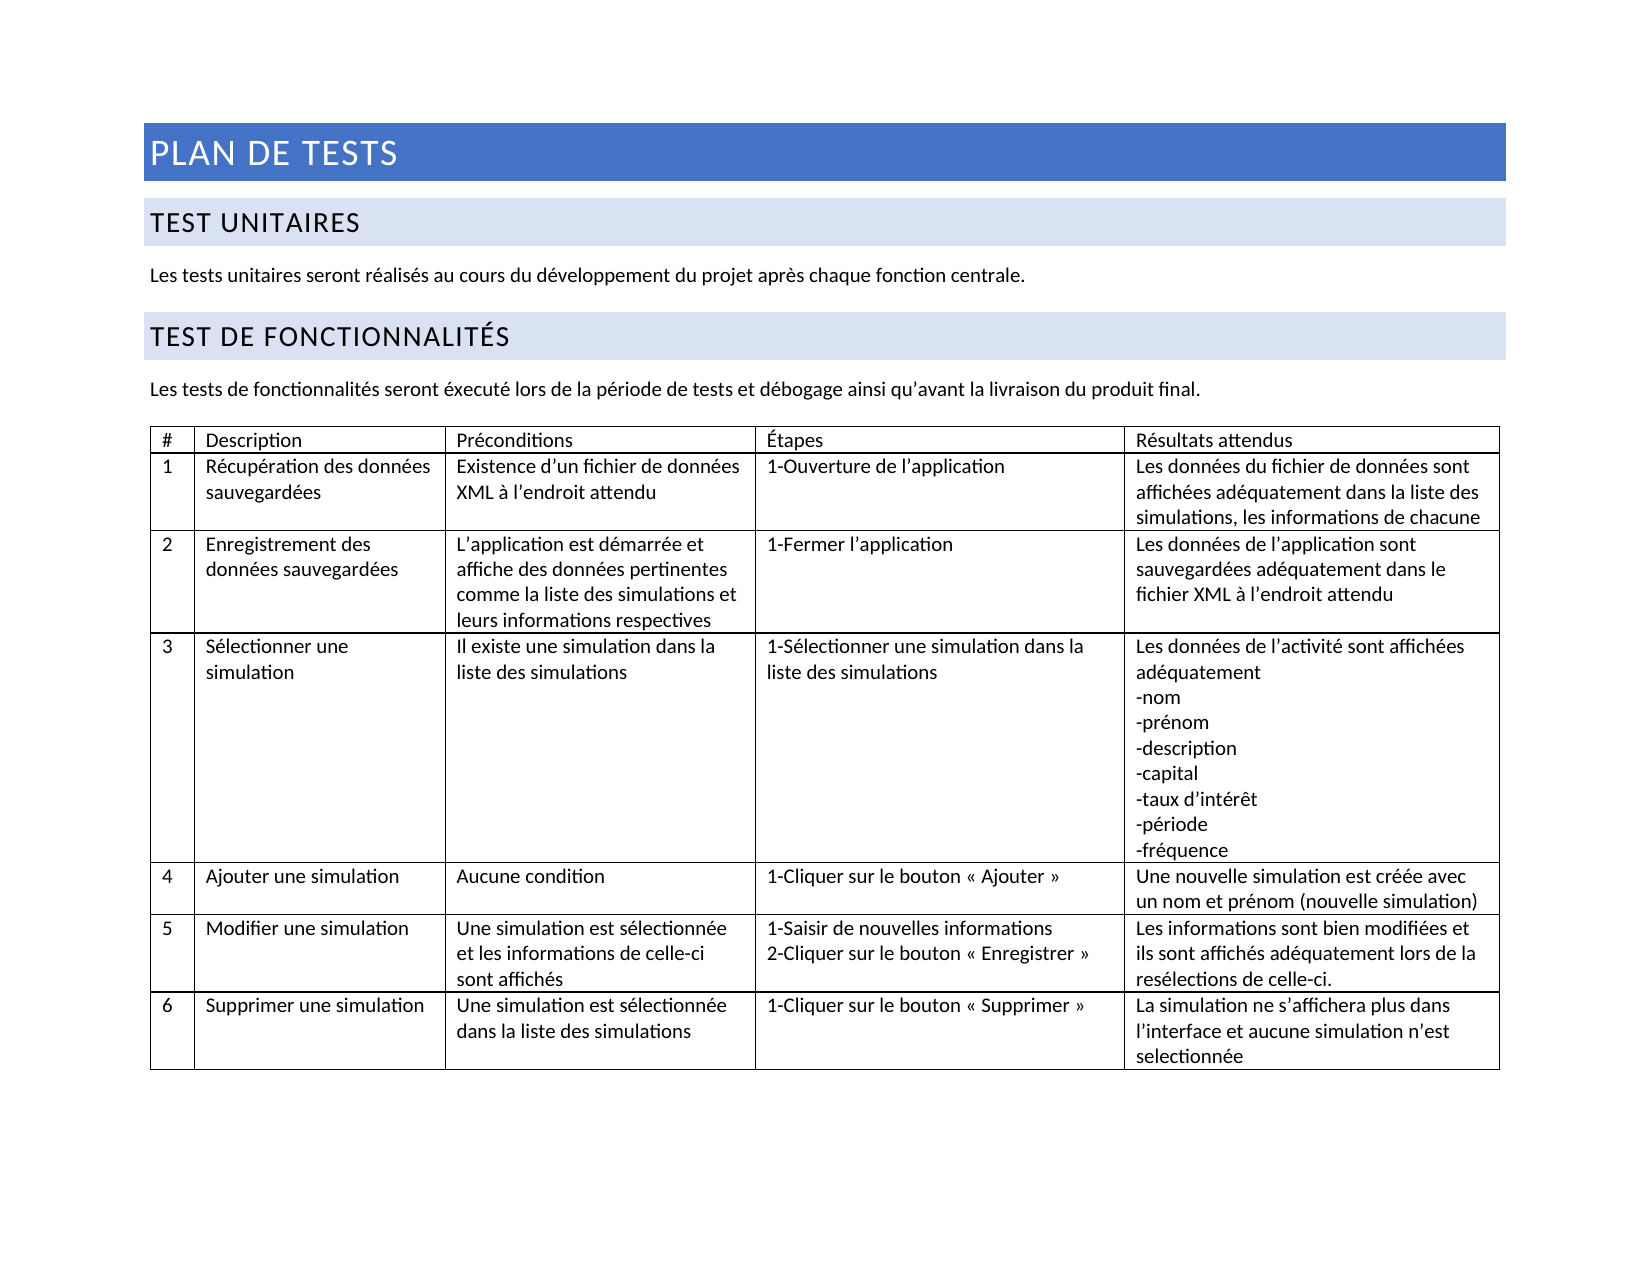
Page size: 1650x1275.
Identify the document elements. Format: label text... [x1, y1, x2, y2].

table_cell Une simulation est sélectionnée et les informations de celle-ci sont affichés [446, 915, 755, 991]
table_cell Les informations sont bien modifiées et ils sont affichés adéquatement lors de la resélections de celle-ci. [1125, 915, 1499, 991]
table_cell Les données de l’activité sont affichées adéquatement -nom -prénom -description -capital -taux d’intérêt -période -fréquence [1125, 634, 1499, 862]
table_header Préconditions [446, 427, 755, 452]
table_cell 1-Saisir de nouvelles informations 2-Cliquer sur le bouton « Enregistrer » [756, 915, 1124, 991]
table_cell Supprimer une simulation [195, 993, 445, 1069]
table_cell 1-Sélectionner une simulation dans la liste des simulations [756, 634, 1124, 862]
text Les tests de fonctionnalités seront éxecuté lors de la période de tests et débogage ainsi qu’avant la livraison du produit final. [150, 376, 1500, 401]
table_cell 2 [151, 531, 194, 632]
table_cell Une nouvelle simulation est créée avec un nom et prénom (nouvelle simulation) [1125, 863, 1499, 914]
table_cell 1-Cliquer sur le bouton « Ajouter » [756, 863, 1124, 914]
table_cell Il existe une simulation dans la liste des simulations [446, 634, 755, 862]
table_header # [151, 427, 194, 452]
text Les tests unitaires seront réalisés au cours du développement du projet après chaque fonction centrale. [150, 262, 1500, 287]
table_cell Récupération des données sauvegardées [195, 454, 445, 530]
table_header Description [195, 427, 445, 452]
table_cell Une simulation est sélectionnée dans la liste des simulations [446, 993, 755, 1069]
table_cell L’application est démarrée et affiche des données pertinentes comme la liste des simulations et leurs informations respectives [446, 531, 755, 632]
table_cell Les données du fichier de données sont affichées adéquatement dans la liste des simulations, les informations de chacune [1125, 454, 1499, 530]
table_cell 5 [151, 915, 194, 991]
table_cell 1 [151, 454, 194, 530]
table_cell 1-Ouverture de l’application [756, 454, 1124, 530]
table_cell Aucune condition [446, 863, 755, 914]
table_cell 1-Cliquer sur le bouton « Supprimer » [756, 993, 1124, 1069]
table_cell Modifier une simulation [195, 915, 445, 991]
table_header Résultats attendus [1125, 427, 1499, 452]
table_cell Ajouter une simulation [195, 863, 445, 914]
table_cell 6 [151, 993, 194, 1069]
table_cell La simulation ne s’affichera plus dans l’interface et aucune simulation n’est selectionnée [1125, 993, 1499, 1069]
table_cell 1-Fermer l’application [756, 531, 1124, 632]
table_cell Sélectionner une simulation [195, 634, 445, 862]
subtitle Plan de tests [150, 129, 1500, 175]
subtitle Test Unitaires [150, 205, 1500, 240]
table_header Étapes [756, 427, 1124, 452]
table_cell Enregistrement des données sauvegardées [195, 531, 445, 632]
table_cell Les données de l’application sont sauvegardées adéquatement dans le fichier XML à l’endroit attendu [1125, 531, 1499, 632]
table_cell 3 [151, 634, 194, 862]
table_cell Existence d’un fichier de données XML à l’endroit attendu [446, 454, 755, 530]
table_cell 4 [151, 863, 194, 914]
subtitle Test de fonctionnalités [150, 318, 1500, 354]
